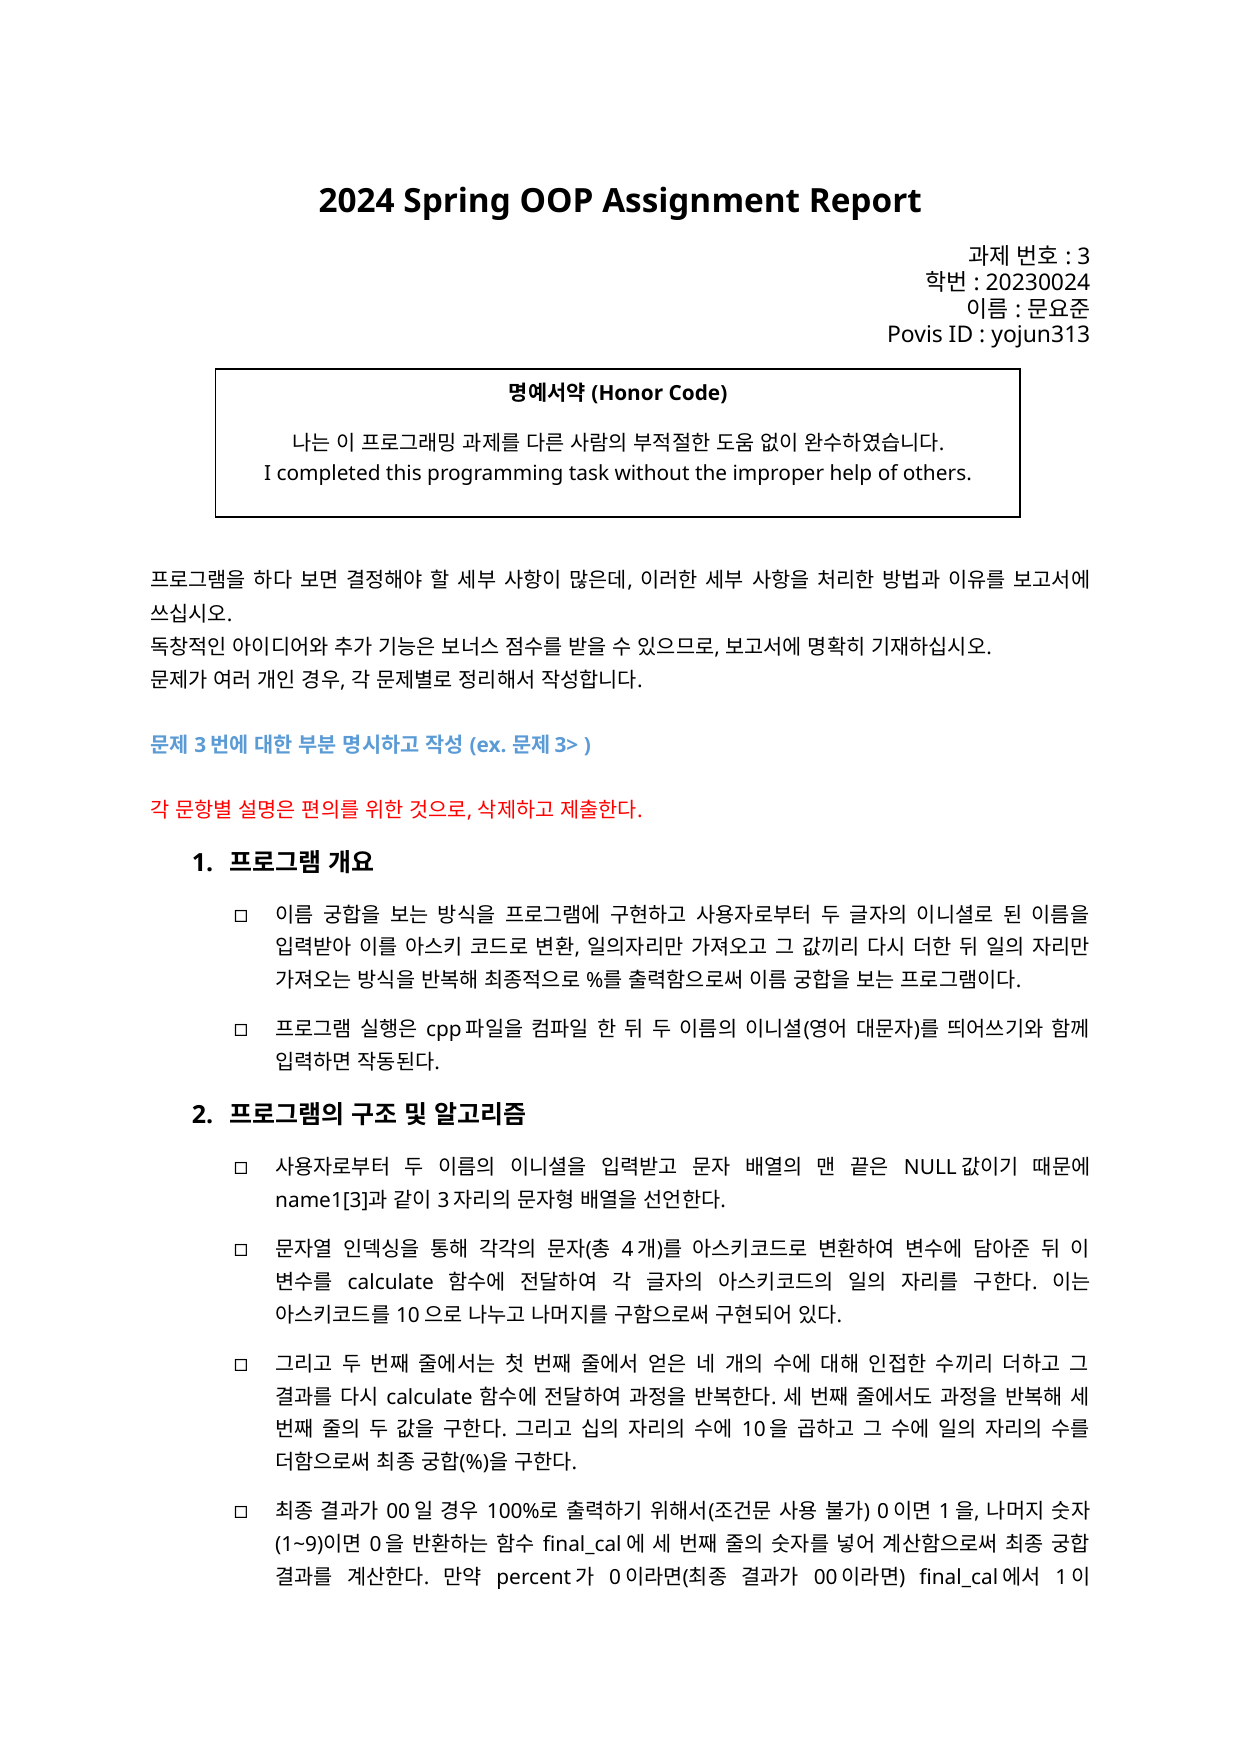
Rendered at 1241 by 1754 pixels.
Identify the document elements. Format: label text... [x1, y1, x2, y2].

list 이름 궁합을 보는 방식을 프로그램에 구현하고 사용자로부터 두 글자의 이니셜로 된 이름을 입력받아 이를 아스키 코드로 변환, 일의자리만 가져오고 그 값끼리 다시 더한 뒤 일의 자리만 가져오는 방식을 반복해 최종적으로 %를 출력함으로써 이름 궁합을 보는 프로그램이다. [233, 898, 1090, 993]
text 이름 : 문요준 [150, 296, 1090, 323]
text Povis ID : yojun313 [150, 323, 1090, 348]
text 문제가 여러 개인 경우, 각 문제별로 정리해서 작성합니다. [150, 664, 1090, 694]
text 독창적인 아이디어와 추가 기능은 보너스 점수를 받을 수 있으므로, 보고서에 명확히 기재하십시오. [150, 630, 1090, 661]
list 문자열 인덱싱을 통해 각각의 문자(총 4개)를 아스키코드로 변환하여 변수에 담아준 뒤 이 변수를 calculate 함수에 전달하여 각 글자의 아스키코드의 일의 자리를 구한다. 이는 아스키코드를 10으로 나누고 나머지를 구함으로써 구현되어 있다. [233, 1232, 1090, 1328]
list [233, 1495, 1090, 1590]
text 학번 : 20230024 [150, 269, 1090, 296]
list 그리고 두 번째 줄에서는 첫 번째 줄에서 얻은 네 개의 수에 대해 인접한 수끼리 더하고 그 결과를 다시 calculate 함수에 전달하여 과정을 반복한다. 세 번째 줄에서도 과정을 반복해 세 번째 줄의 두 값을 구한다. 그리고 십의 자리의 수에 10을 곱하고 그 수에 일의 자리의 수를 더함으로써 최종 궁합(%)을 구한다. [233, 1347, 1090, 1476]
list 프로그램의 구조 및 알고리즘 [192, 1095, 1090, 1131]
list 프로그램 개요 [192, 842, 1090, 878]
text 프로그램을 하다 보면 결정해야 할 세부 사항이 많은데, 이러한 세부 사항을 처리한 방법과 이유를 보고서에 쓰십시오. [150, 564, 1090, 627]
list 프로그램 실행은 cpp파일을 컴파일 한 뒤 두 이름의 이니셜(영어 대문자)를 띄어쓰기와 함께 입력하면 작동된다. [233, 1013, 1090, 1076]
text 문제 3번에 대한 부분 명시하고 작성 (ex. 문제3> ) [150, 728, 1090, 758]
text 과제 번호 : 3 [150, 243, 1090, 269]
text 2024 Spring OOP Assignment Report [150, 177, 1090, 223]
text 각 문항별 설명은 편의를 위한 것으로, 삭제하고 제출한다. [150, 793, 1090, 823]
list 사용자로부터 두 이름의 이니셜을 입력받고 문자 배열의 맨 끝은 NULL값이기 때문에 name1[3]과 같이 3자리의 문자형 배열을 선언한다. [233, 1150, 1090, 1213]
